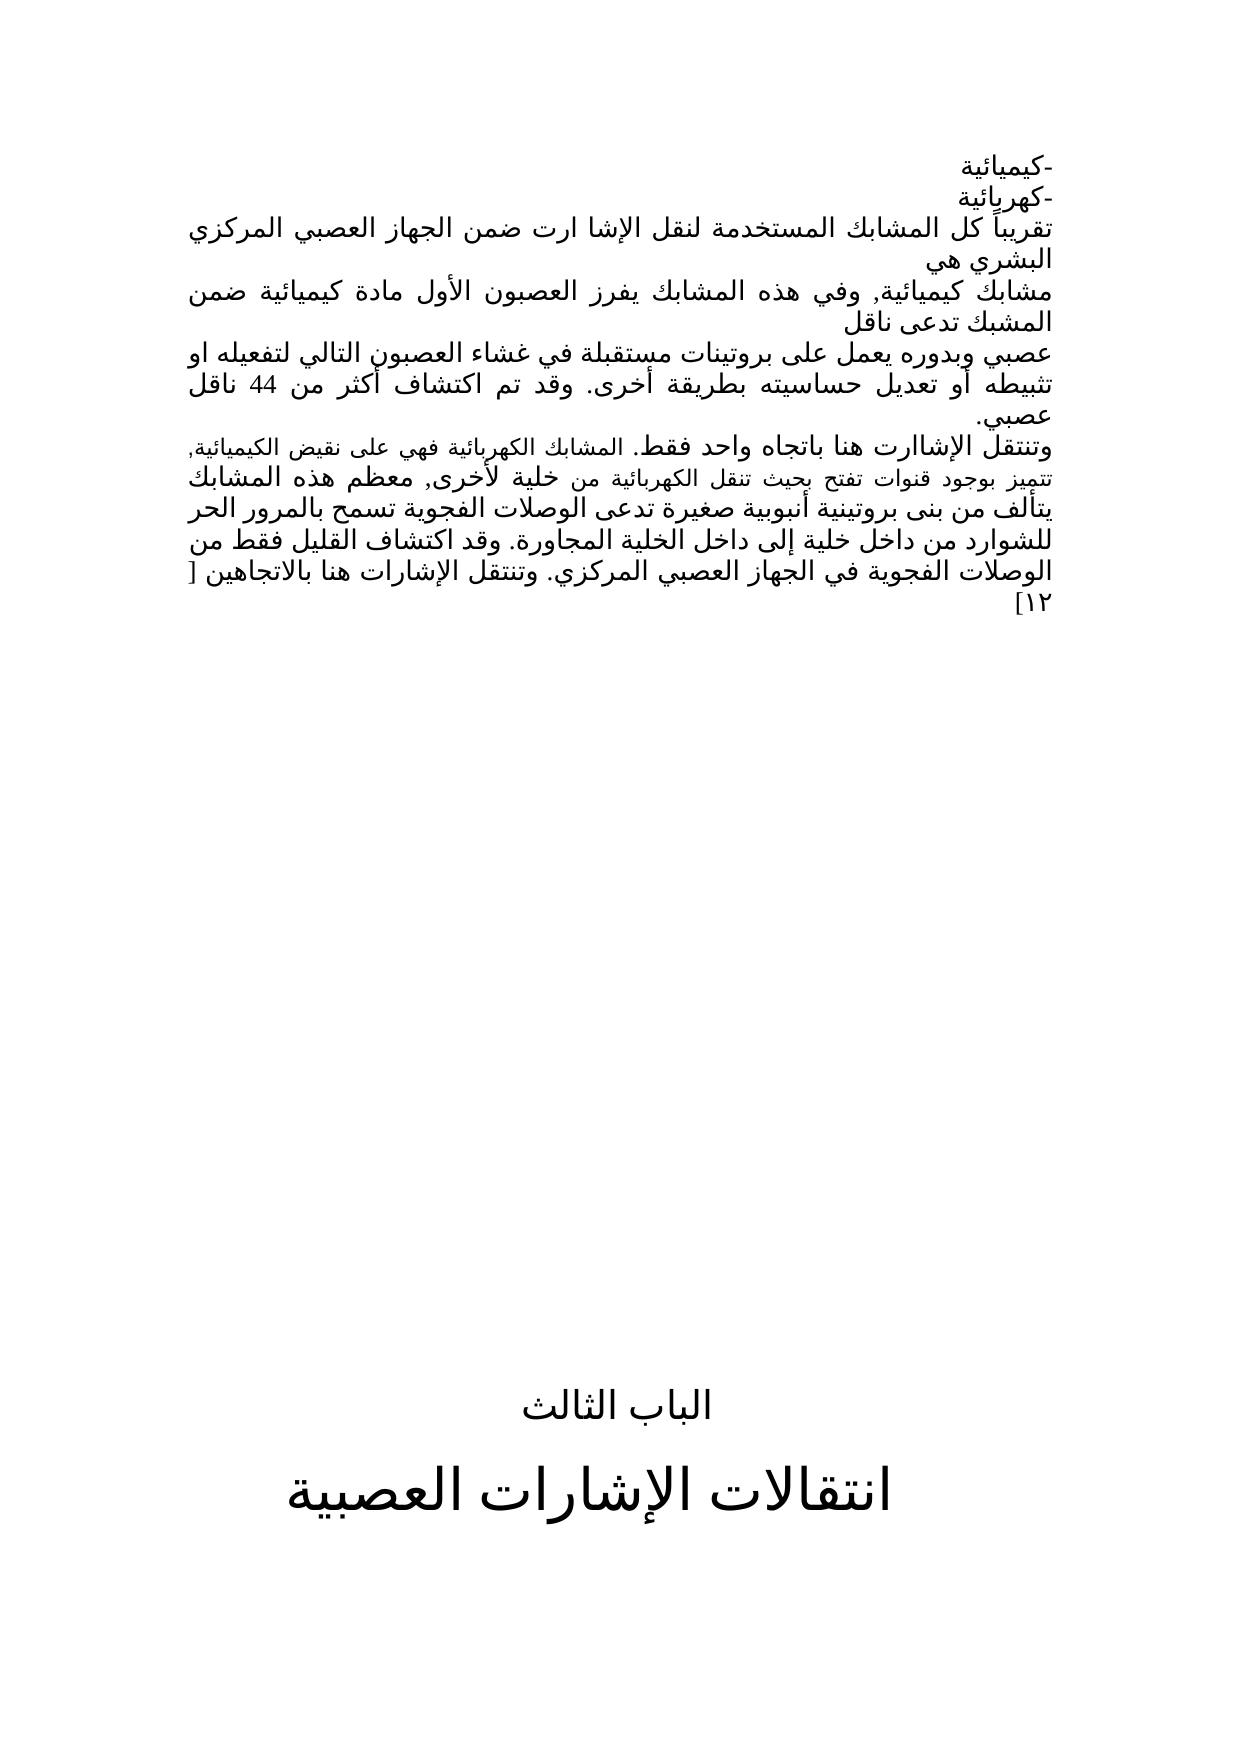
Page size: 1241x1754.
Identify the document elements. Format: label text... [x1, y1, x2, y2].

text -كهربائية [187, 181, 1053, 212]
text وتنتقل الإشاارت هنا باتجاه واحد فقط. المشابك الكهربائية فهي على نقيض الكيميائية, تتميز بوجود قنوات تفتح بحيث تنقل الكهربائية من خلية لأخرى, معظم هذه المشابك يتألف من بنى بروتينية أنبوبية صغيرة تدعى الوصلات الفجوية تسمح بالمرور الحر للشوارد من داخل خلية إلى داخل الخلية المجاورة. وقد اكتشاف القليل فقط من الوصلات الفجوية في الجهاز العصبي المركزي. وتنتقل الإشارات هنا بالاتجاهين [١٢] [187, 430, 1053, 617]
text مشابك كيميائية, وفي هذه المشابك يفرز العصبون الأول مادة كيميائية ضمن المشبك تدعى ناقل [187, 274, 1053, 337]
text عصبي وبدوره يعمل على بروتينات مستقبلة في غشاء العصبون التالي لتفعيله او تثبيطه أو تعديل حساسيته بطريقة أخرى. وقد تم اكتشاف أكثر من 44 ناقل عصبي. [187, 337, 1053, 430]
text انتقالات الإشارات العصبية [187, 1456, 1053, 1523]
text تقريباً كل المشابك المستخدمة لنقل الإشا ارت ضمن الجهاز العصبي المركزي البشري هي [187, 212, 1053, 274]
text -كيميائية [187, 150, 1053, 181]
text الباب الثالث [187, 1383, 1053, 1428]
